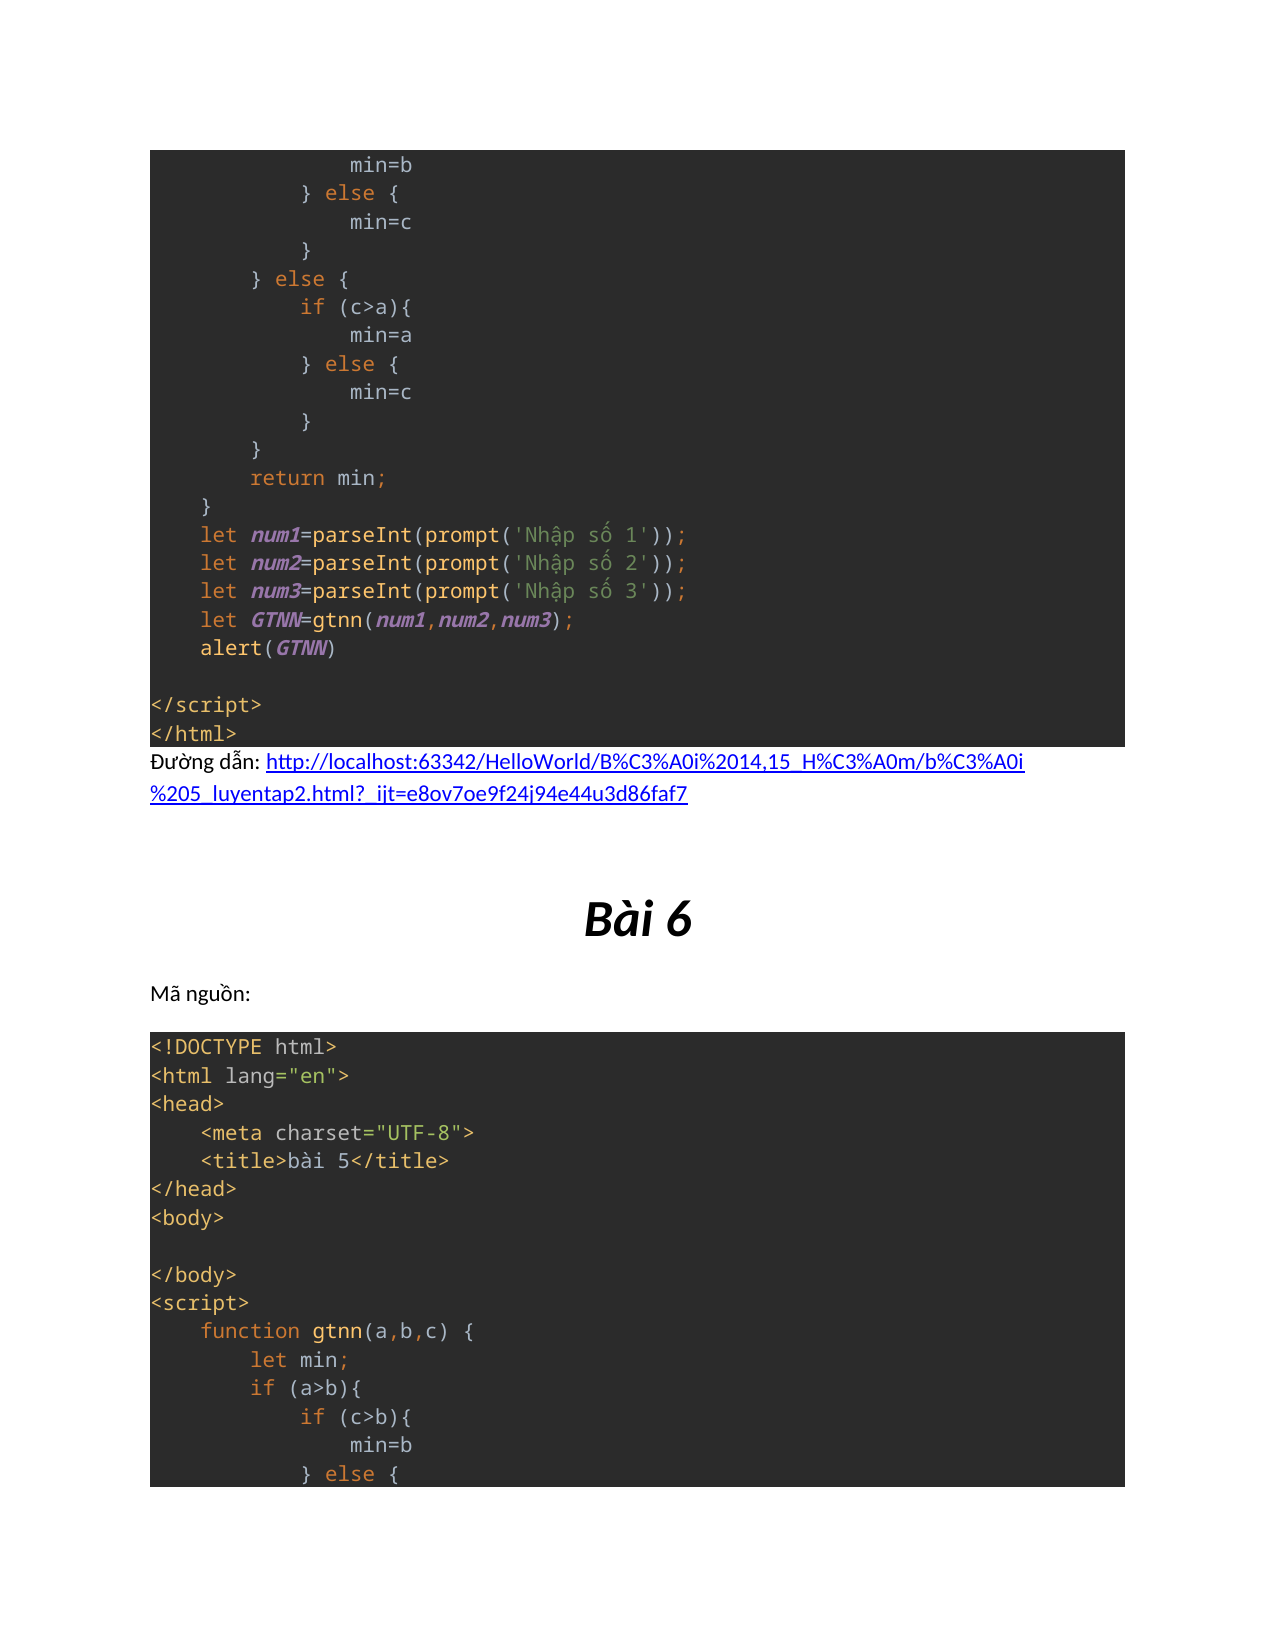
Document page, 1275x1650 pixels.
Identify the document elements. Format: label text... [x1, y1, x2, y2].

text Bài 6 [150, 885, 1125, 949]
text Đường dẫn: http://localhost:63342/HelloWorld/B%C3%A0i%2014,15_H%C3%A0m/b%C3%A0i%205_luyentap2.html?_ijt=e8ov7oe9f24j94e44u3d86faf7 [150, 747, 1125, 807]
text Mã nguồn: [150, 979, 1125, 1007]
